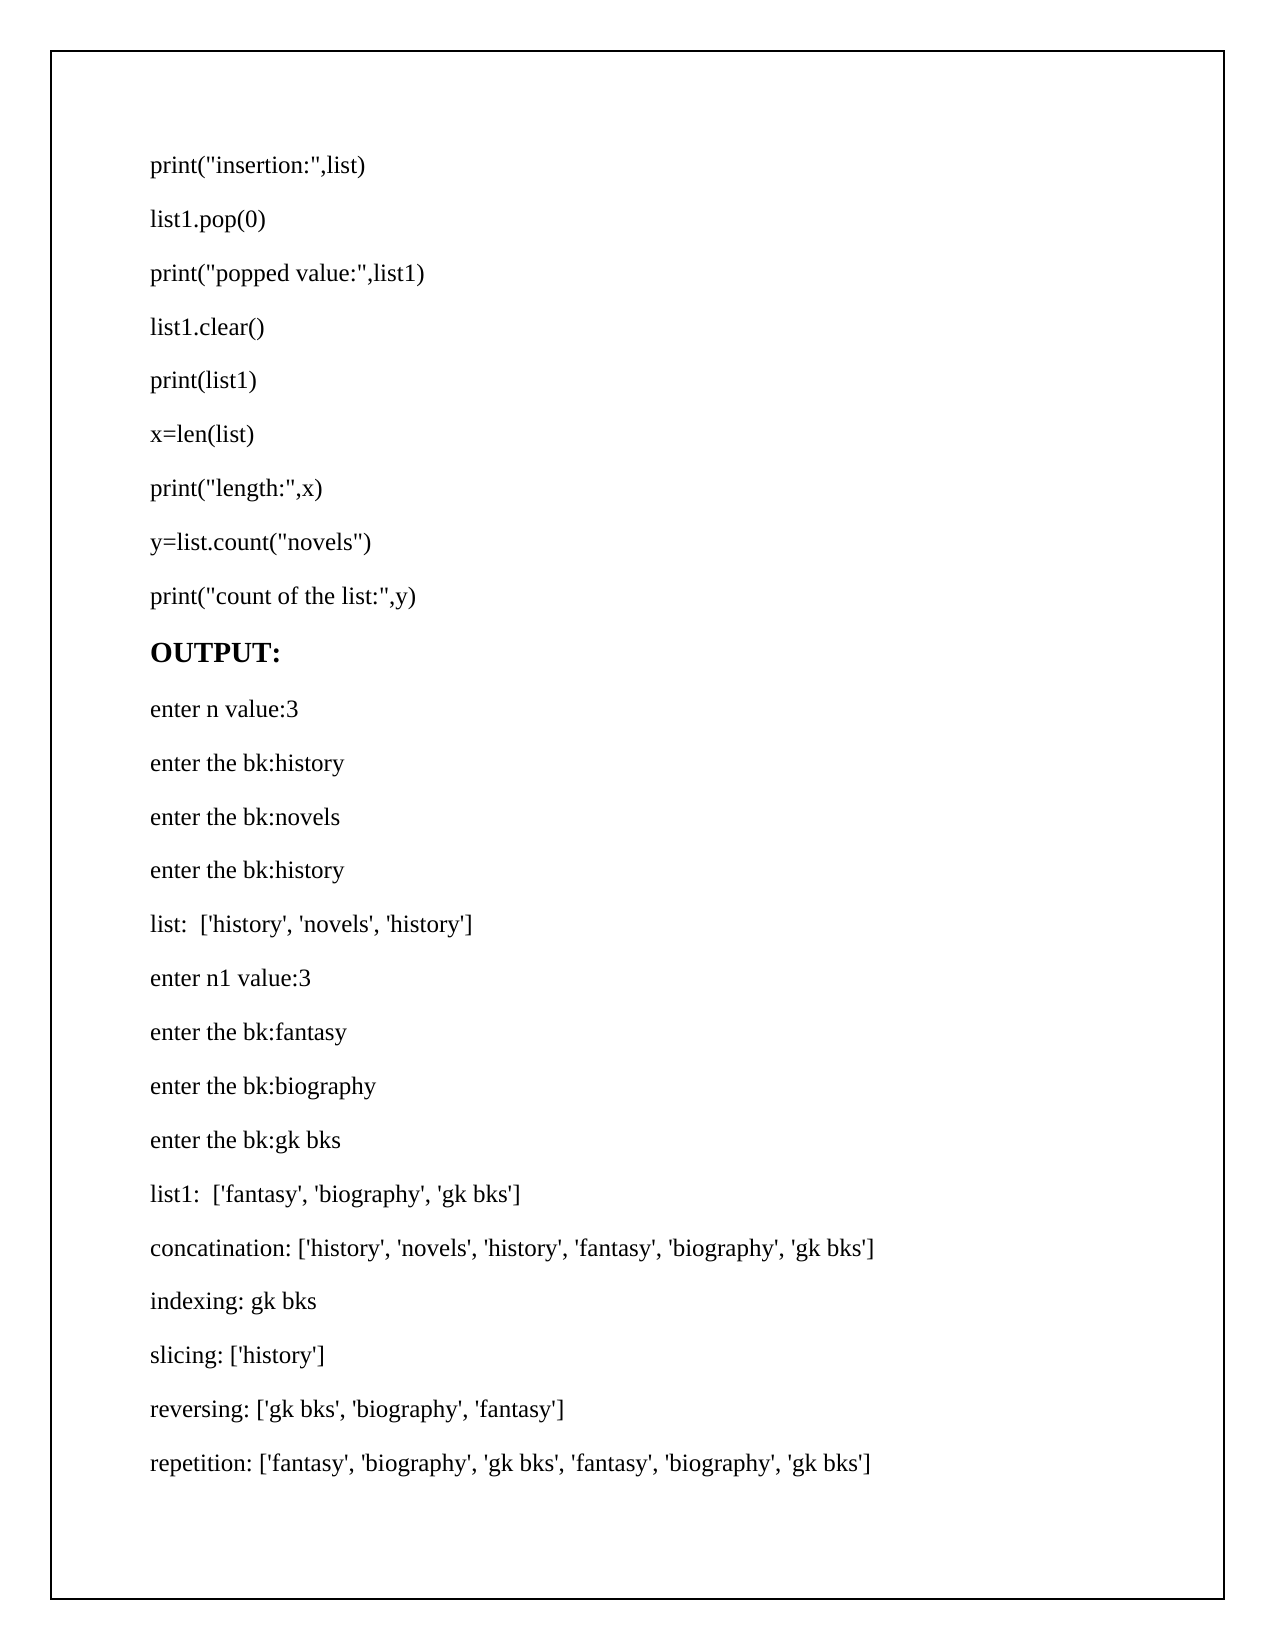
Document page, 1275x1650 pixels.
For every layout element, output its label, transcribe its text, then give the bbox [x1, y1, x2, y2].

text repetition: ['fantasy', 'biography', 'gk bks', 'fantasy', 'biography', 'gk bks'] [150, 1448, 1125, 1477]
text reversing: ['gk bks', 'biography', 'fantasy'] [150, 1394, 1125, 1423]
text concatination: ['history', 'novels', 'history', 'fantasy', 'biography', 'gk bks'] [150, 1233, 1125, 1261]
text x=len(list) [150, 419, 1125, 448]
text enter the bk:history [150, 748, 1125, 777]
text enter n1 value:3 [150, 963, 1125, 992]
text list1.clear() [150, 312, 1125, 340]
text slicing: ['history'] [150, 1340, 1125, 1369]
text enter the bk:fantasy [150, 1017, 1125, 1046]
text enter the bk:biography [150, 1071, 1125, 1100]
text enter the bk:gk bks [150, 1125, 1125, 1154]
text y=list.count("novels") [150, 527, 1125, 556]
text print(list1) [150, 365, 1125, 394]
text enter the bk:novels [150, 802, 1125, 831]
text list1.pop(0) [150, 204, 1125, 233]
text print("length:",x) [150, 473, 1125, 502]
text list1: ['fantasy', 'biography', 'gk bks'] [150, 1179, 1125, 1207]
text enter the bk:history [150, 856, 1125, 884]
text print("popped value:",list1) [150, 258, 1125, 286]
text OUTPUT: [150, 635, 1125, 668]
text print("count of the list:",y) [150, 581, 1125, 609]
text list: ['history', 'novels', 'history'] [150, 909, 1125, 938]
text indexing: gk bks [150, 1286, 1125, 1315]
text enter n value:3 [150, 694, 1125, 723]
text print("insertion:",list) [150, 150, 1125, 179]
